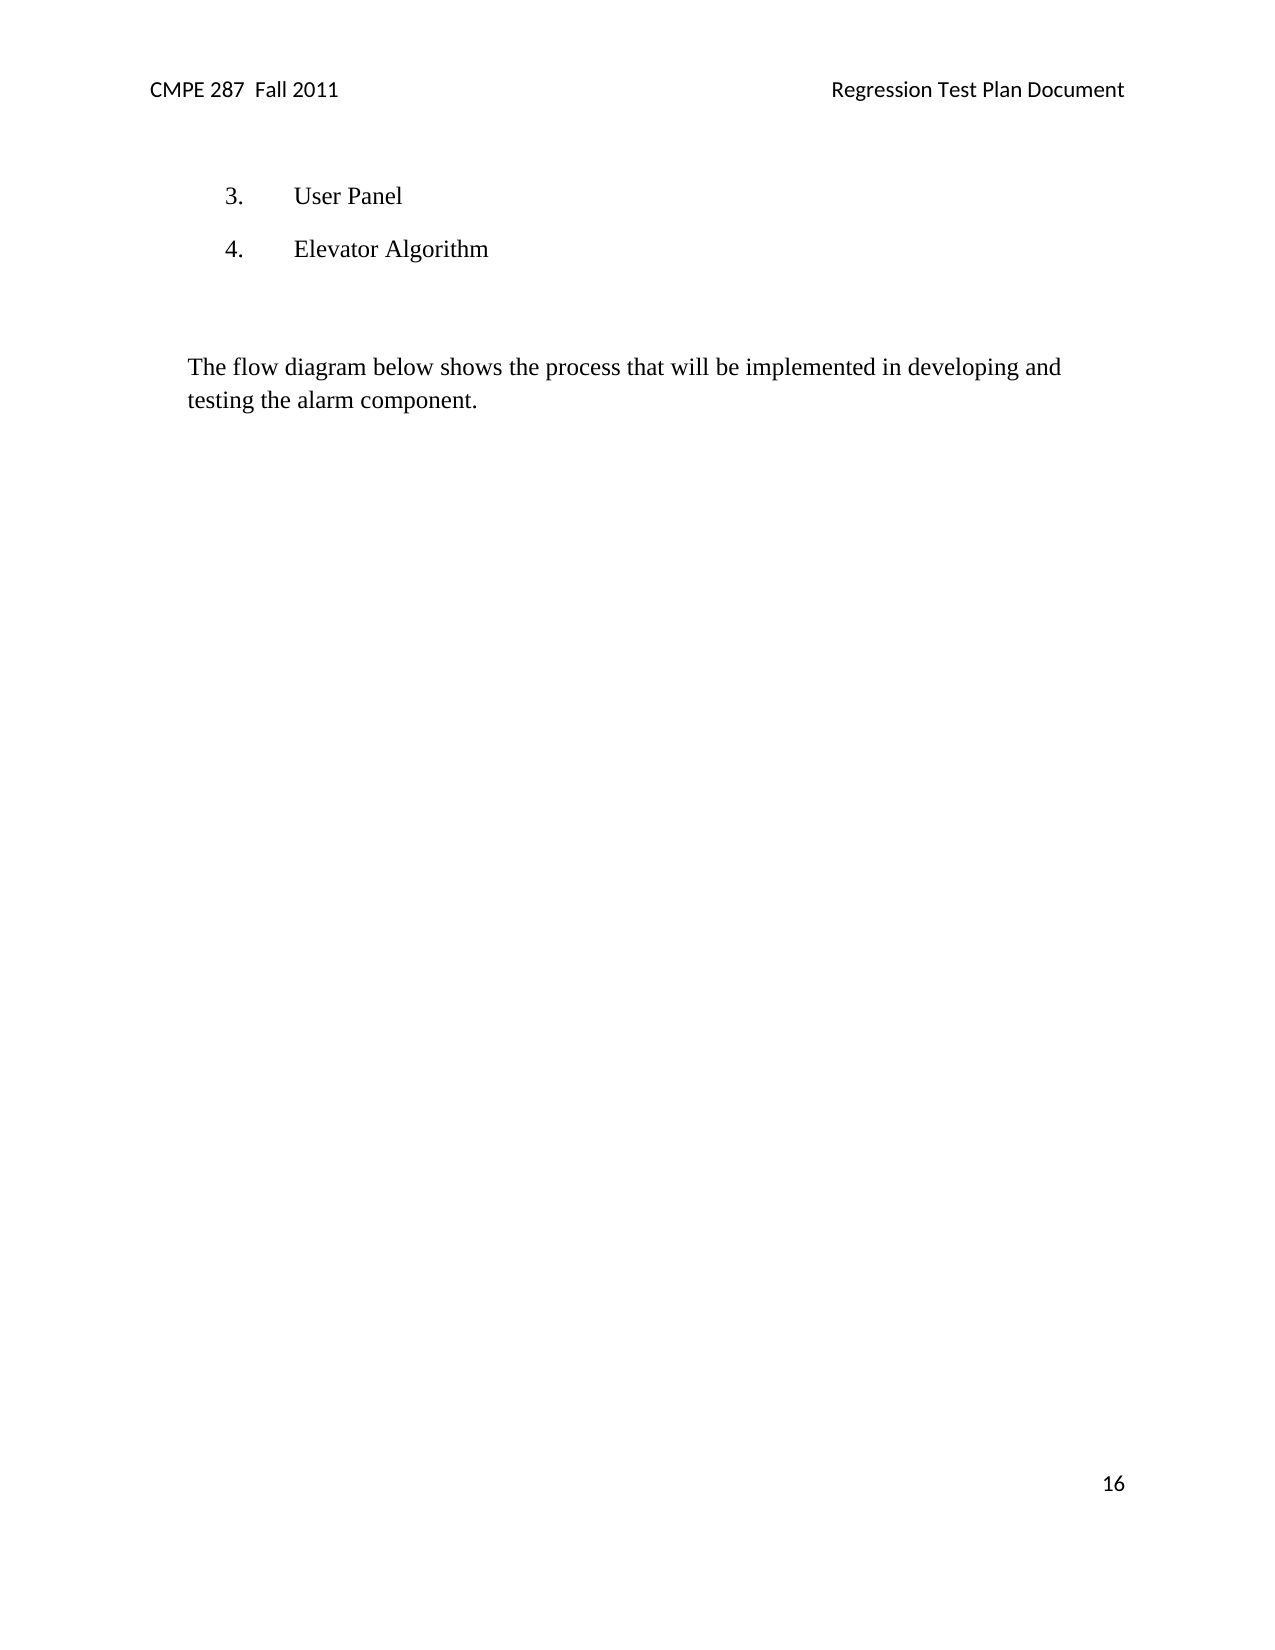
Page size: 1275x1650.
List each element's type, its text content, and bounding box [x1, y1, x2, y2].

list Elevator Algorithm [225, 234, 1125, 263]
list User Panel [225, 181, 1125, 209]
text The flow diagram below shows the process that will be implemented in developing and testing the alarm component. [187, 352, 1125, 414]
